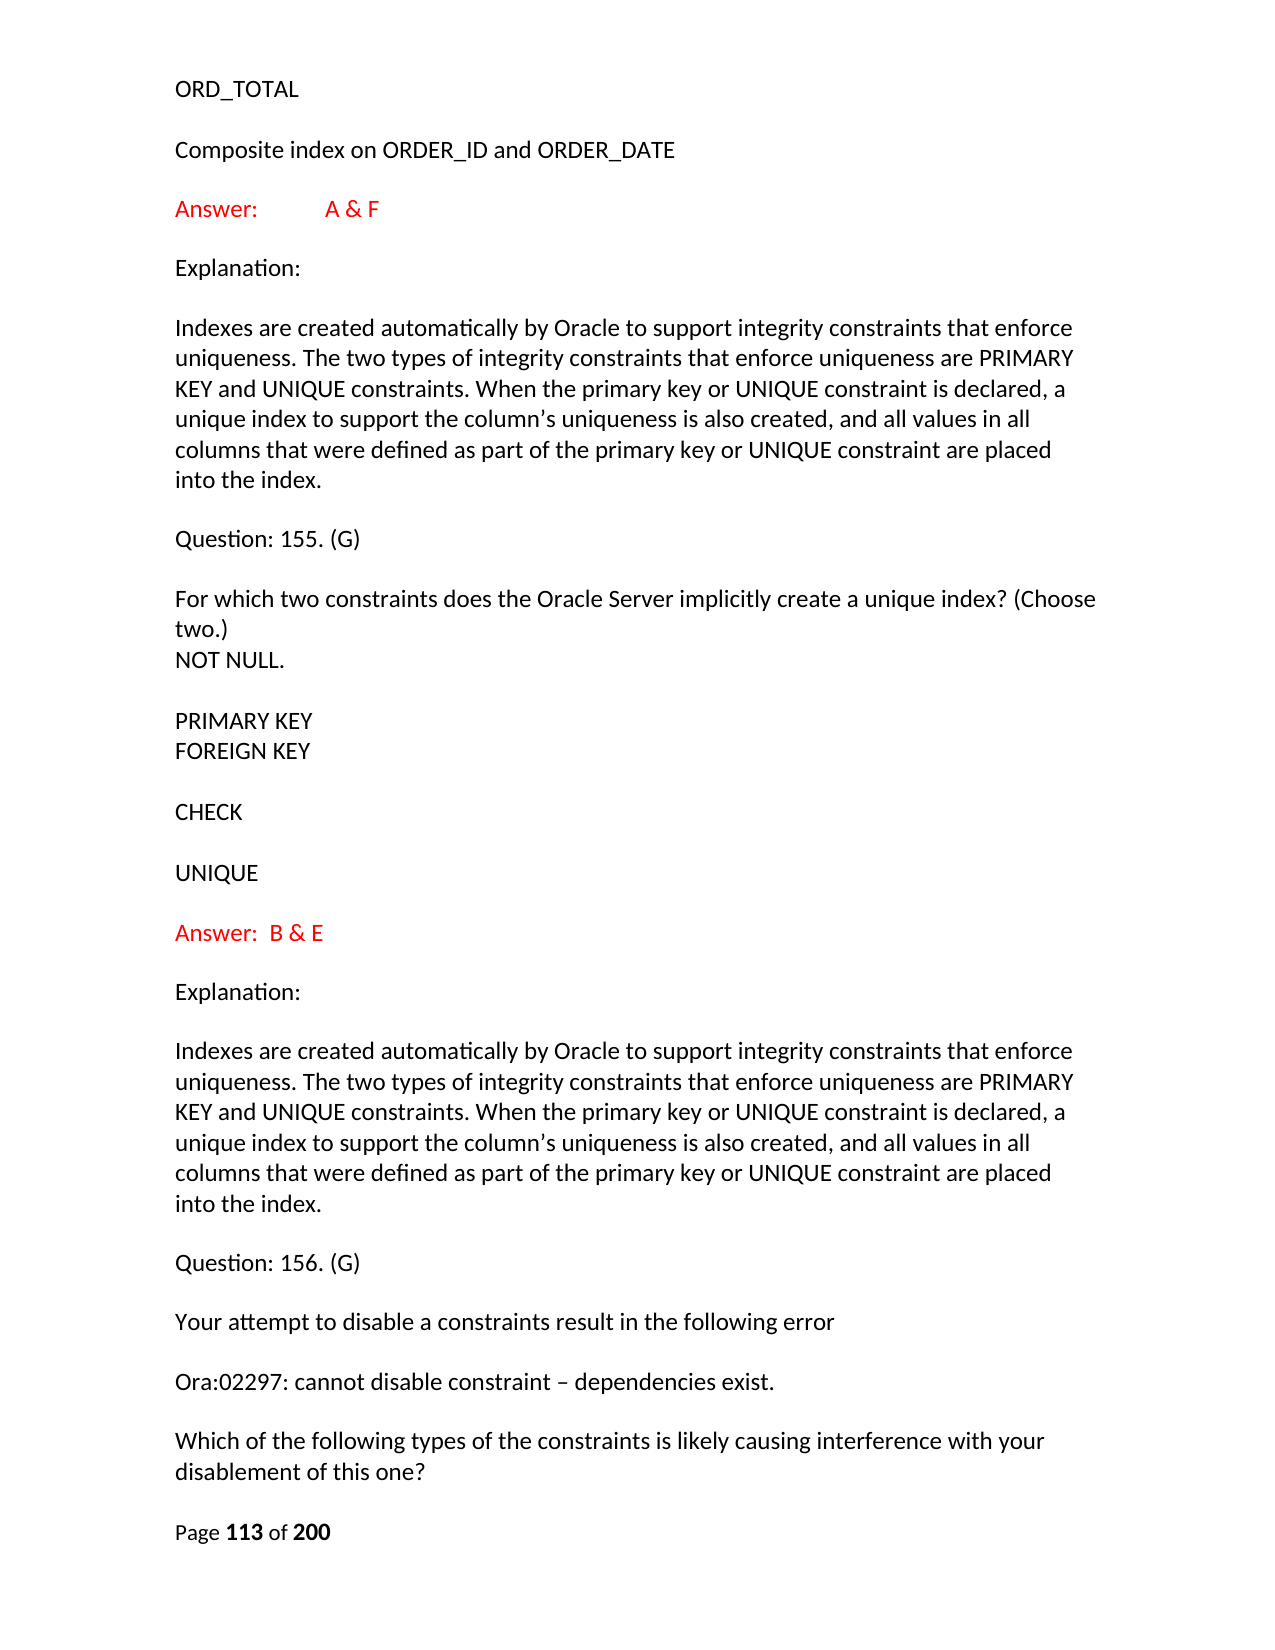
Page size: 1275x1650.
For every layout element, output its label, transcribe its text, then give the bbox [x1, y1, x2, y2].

text Indexes are created automatically by Oracle to support integrity constraints that enforce uniqueness. The two types of integrity constraints that enforce uniqueness are PRIMARY KEY and UNIQUE constraints. When the primary key or UNIQUE constraint is declared, a unique index to support the column’s uniqueness is also created, and all values in all columns that were defined as part of the primary key or UNIQUE constraint are placed into the index. [175, 312, 1098, 495]
text Which of the following types of the constraints is likely causing interference with your disablement of this one? [175, 1425, 1098, 1486]
text UNIQUE [175, 858, 1098, 888]
text NOT NULL. [175, 644, 1098, 674]
text Answer: B & E [175, 917, 1098, 947]
text Your attempt to disable a constraints result in the following error [175, 1307, 1098, 1337]
text For which two constraints does the Oracle Server implicitly create a unique index? (Choose two.) [175, 583, 1098, 644]
text PRIMARY KEY [175, 705, 1098, 736]
text ORD_TOTAL [175, 73, 1098, 103]
text FOREIGN KEY [175, 736, 1098, 766]
text CHECK [175, 797, 1098, 827]
text Indexes are created automatically by Oracle to support integrity constraints that enforce uniqueness. The two types of integrity constraints that enforce uniqueness are PRIMARY KEY and UNIQUE constraints. When the primary key or UNIQUE constraint is declared, a unique index to support the column’s uniqueness is also created, and all values in all columns that were defined as part of the primary key or UNIQUE constraint are placed into the index. [175, 1035, 1098, 1218]
text Answer: A & F [175, 193, 1098, 224]
text Explanation: [175, 976, 1098, 1007]
text Ora:02297: cannot disable constraint – dependencies exist. [175, 1366, 1098, 1396]
text Composite index on ORDER_ID and ORDER_DATE [175, 134, 1098, 164]
text Question: 156. (G) [175, 1247, 1098, 1278]
text Explanation: [175, 252, 1098, 283]
text Question: 155. (G) [175, 524, 1098, 554]
